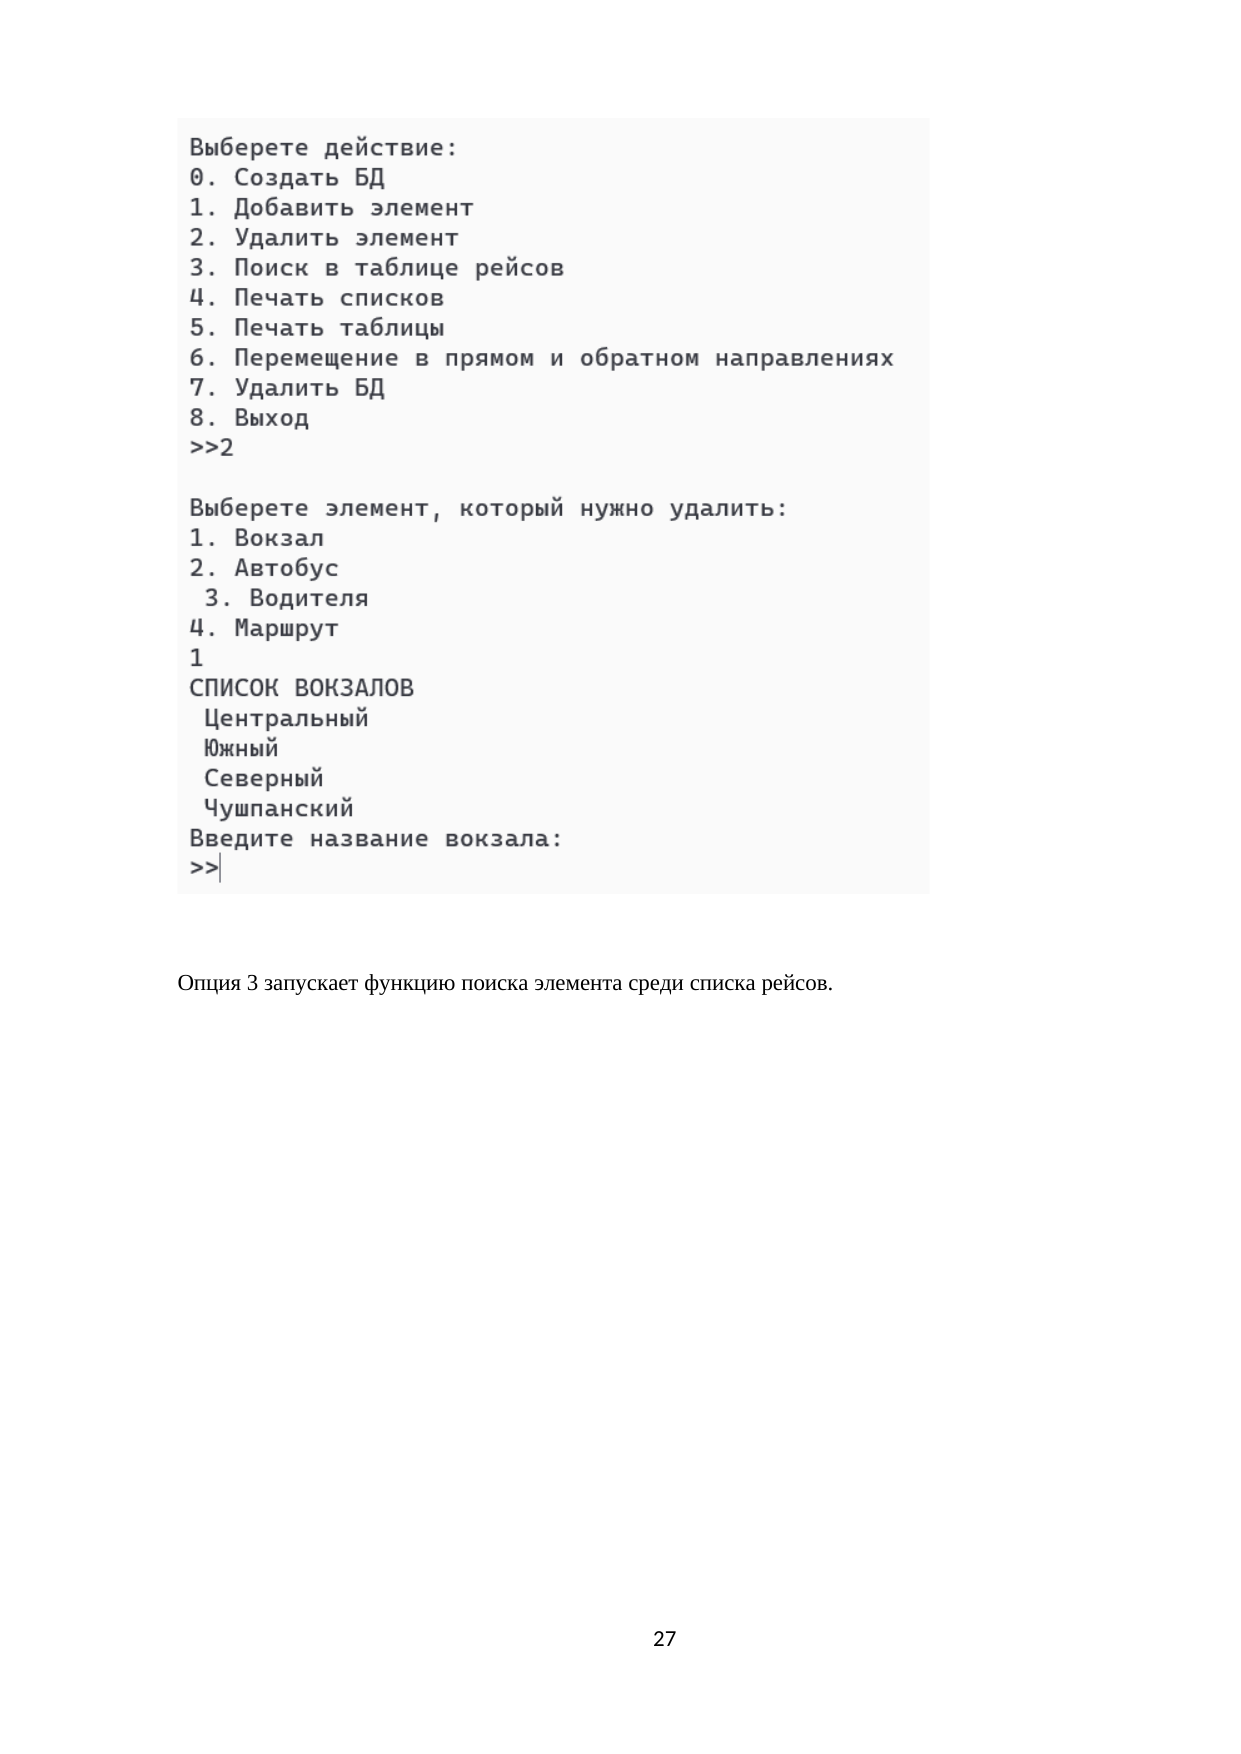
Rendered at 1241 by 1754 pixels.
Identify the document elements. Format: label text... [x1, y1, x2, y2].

picture [177, 118, 930, 894]
text Опция 3 запускает функцию поиска элемента среди списка рейсов. [177, 969, 1152, 996]
